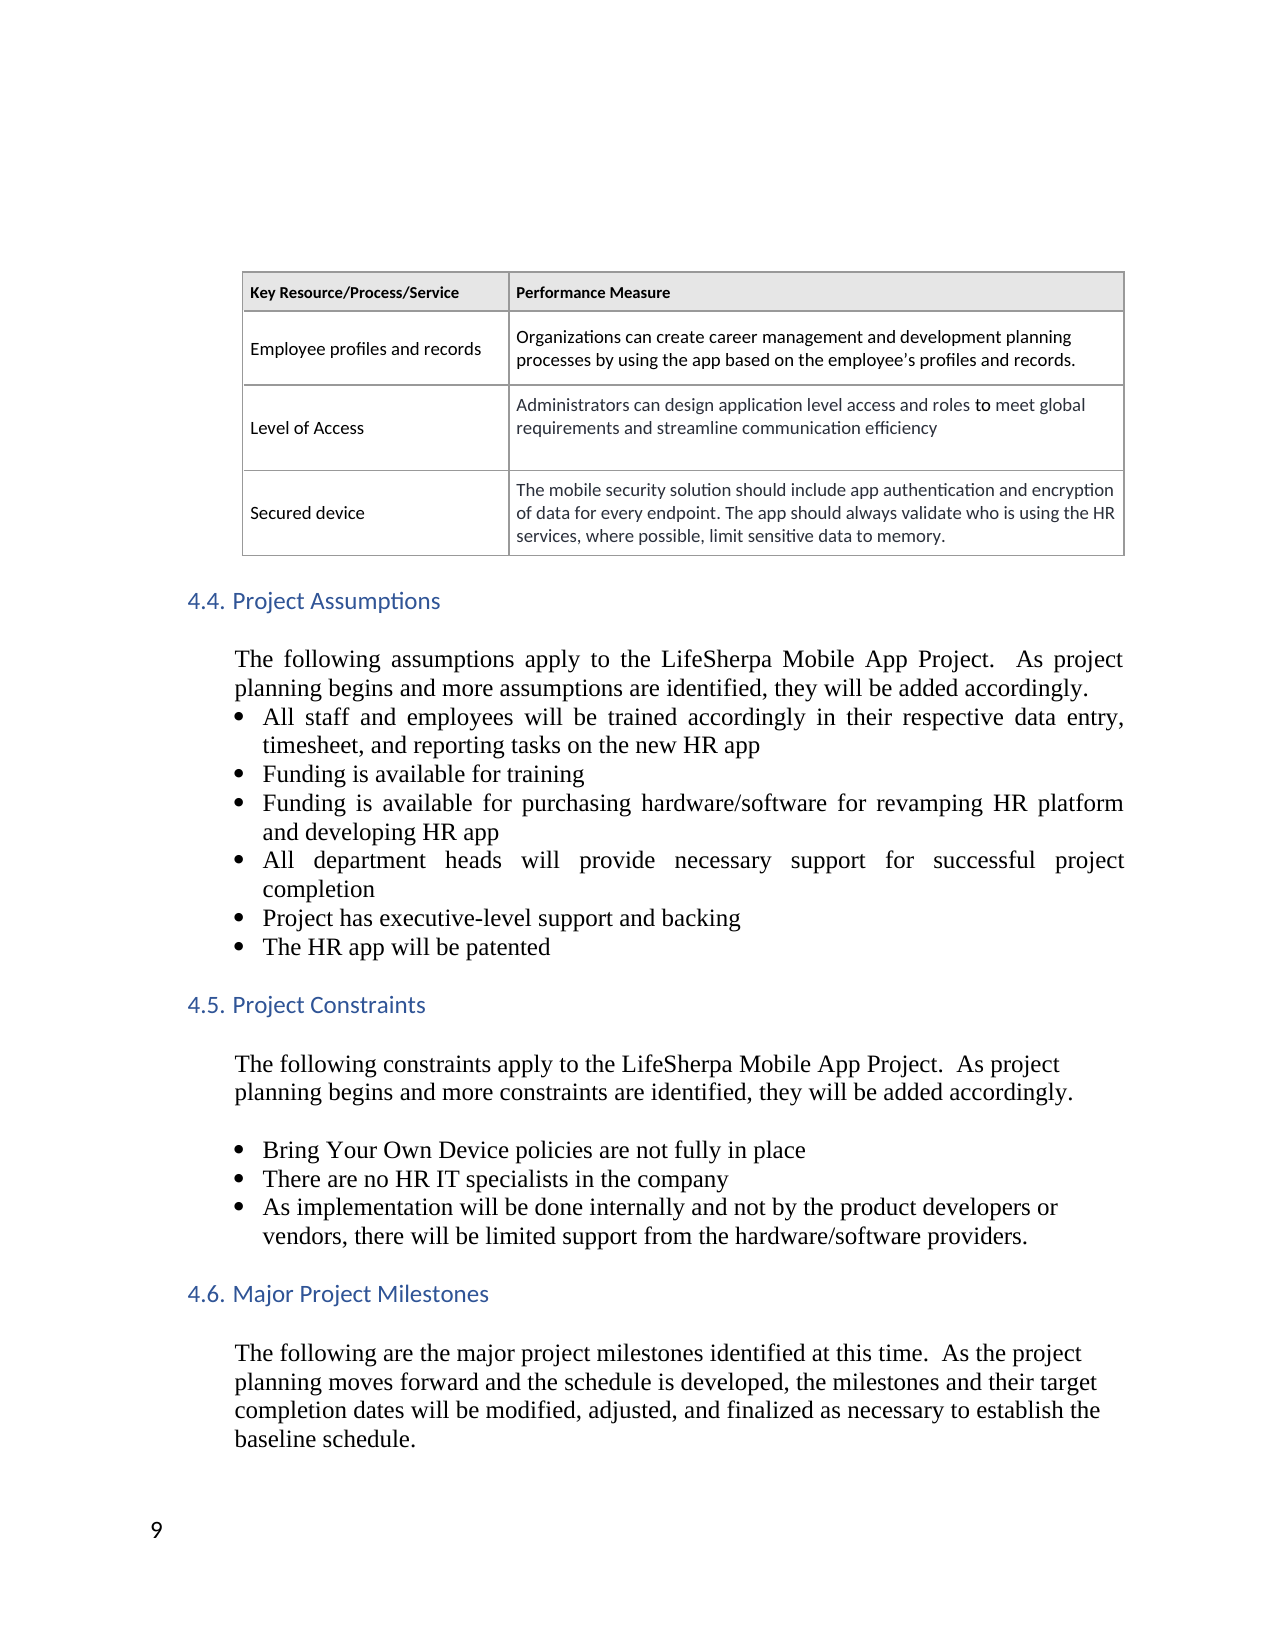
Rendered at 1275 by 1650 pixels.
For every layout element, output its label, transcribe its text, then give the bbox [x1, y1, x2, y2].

subtitle Project Assumptions [187, 585, 1125, 616]
list All staff and employees will be trained accordingly in their respective data entry, timesheet, and reporting tasks on the new HR app [234, 702, 1125, 759]
text The following are the major project milestones identified at this time. As the project planning moves forward and the schedule is developed, the milestones and their target completion dates will be modified, adjusted, and finalized as necessary to establish the baseline schedule. [234, 1338, 1125, 1453]
list Project has executive-level support and backing [234, 903, 1125, 932]
table_cell Organizations can create career management and development planning processes by using the app based on the employee’s profiles and records. [510, 312, 1123, 384]
list The HR app will be patented [234, 932, 1125, 961]
list As implementation will be done internally and not by the product developers or vendors, there will be limited support from the hardware/software providers. [234, 1192, 1125, 1250]
list Funding is available for purchasing hardware/software for revamping HR platform and developing HR app [234, 788, 1125, 846]
text The following constraints apply to the LifeSherpa Mobile App Project. As project planning begins and more constraints are identified, they will be added accordingly. [234, 1049, 1125, 1106]
table_cell Level of Access [243, 385, 508, 469]
list All department heads will provide necessary support for successful project completion [234, 846, 1125, 903]
table_cell The mobile security solution should include app authentication and encryption of data for every endpoint. The app should always validate who is using the HR services, where possible, limit sensitive data to memory. [510, 471, 1123, 555]
text The following assumptions apply to the LifeSherpa Mobile App Project. As project planning begins and more assumptions are identified, they will be added accordingly. [234, 644, 1125, 702]
subtitle Major Project Milestones [187, 1279, 1125, 1309]
list There are no HR IT specialists in the company [234, 1164, 1125, 1192]
table_cell Secured device [243, 471, 508, 555]
list Funding is available for training [234, 759, 1125, 788]
list Bring Your Own Device policies are not fully in place [234, 1135, 1125, 1164]
table_cell Employee profiles and records [243, 311, 508, 384]
table_cell Administrators can design application level access and roles to meet global requirements and streamline communication efficiency [510, 386, 1123, 469]
subtitle Project Constraints [187, 989, 1125, 1020]
table_header Key Resource/Process/Service [243, 273, 508, 310]
table_header Performance Measure [510, 273, 1123, 310]
